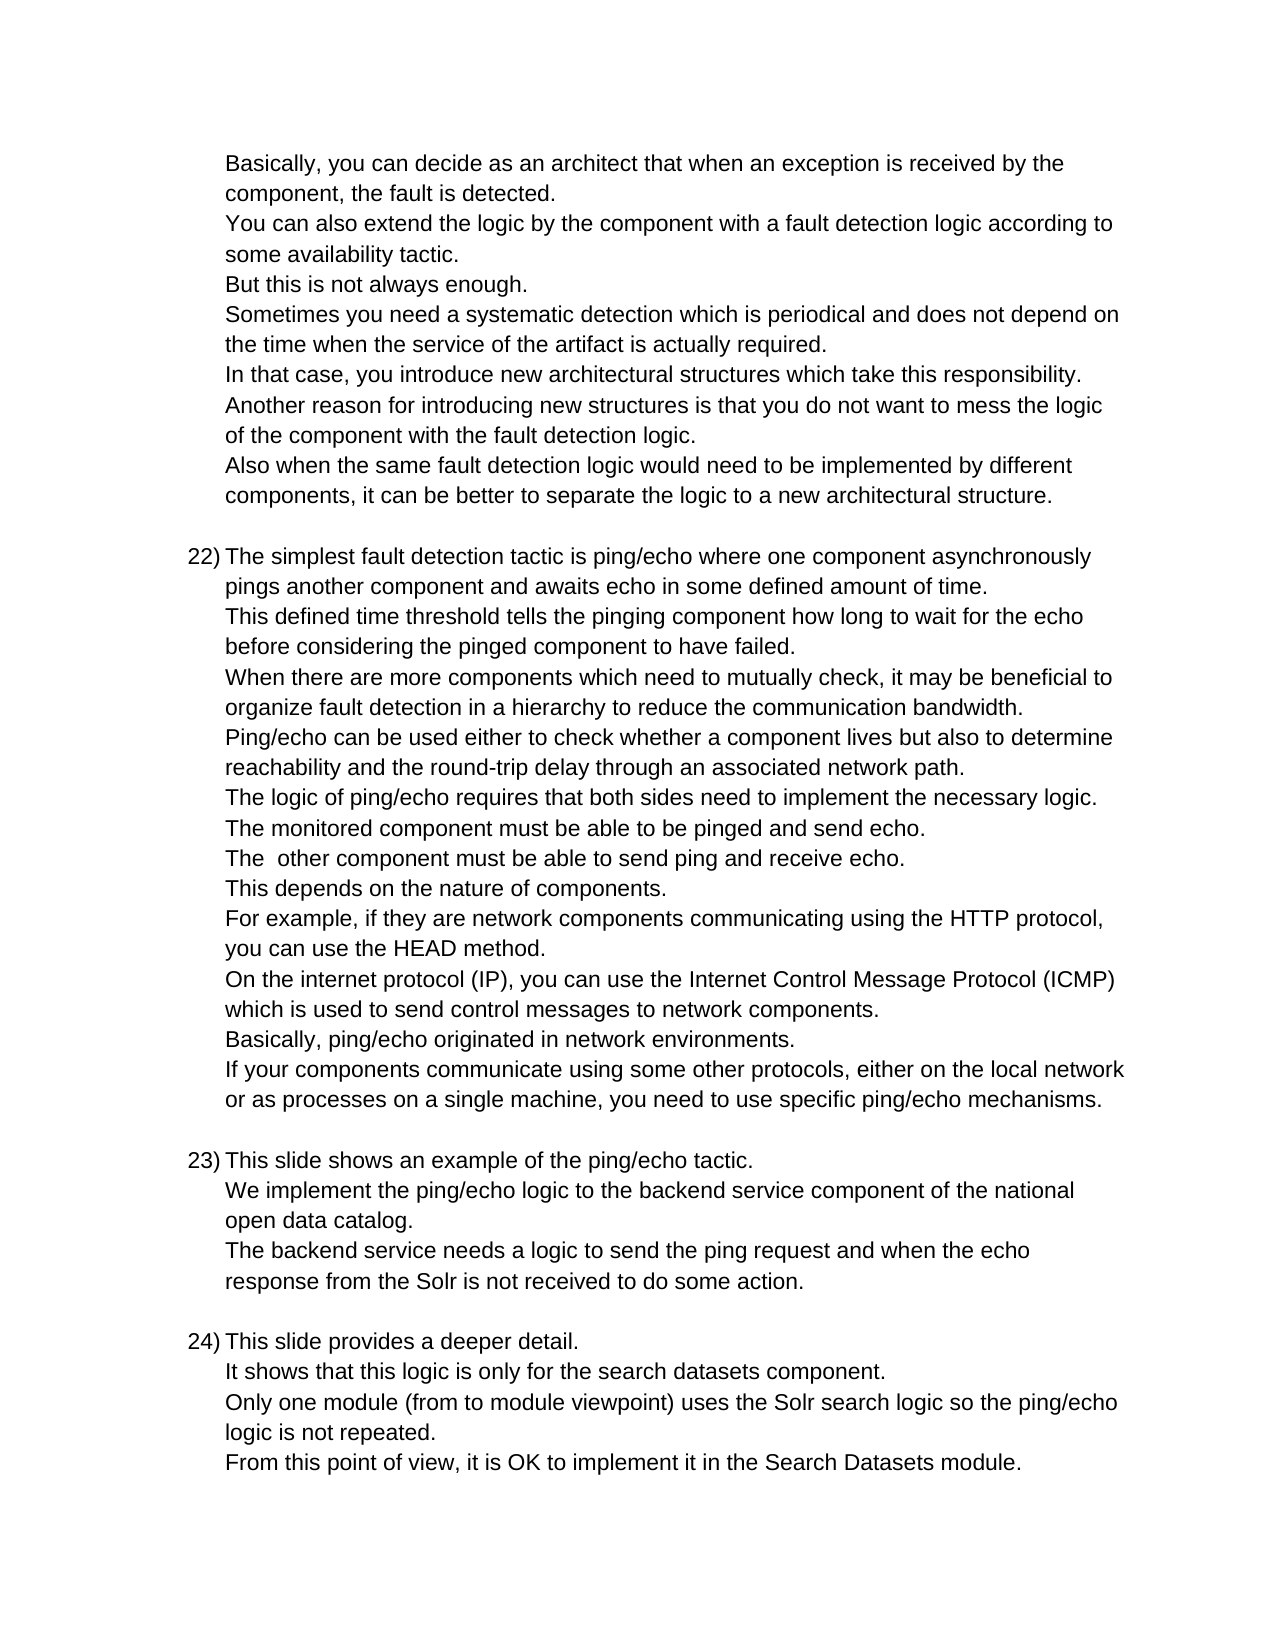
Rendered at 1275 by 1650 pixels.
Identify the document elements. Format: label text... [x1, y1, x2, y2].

text In that case, you introduce new architectural structures which take this responsibility. [225, 361, 1125, 388]
text The monitored component must be able to be pinged and send echo. [225, 814, 1125, 841]
text We implement the ping/echo logic to the backend service component of the national open data catalog. [225, 1177, 1125, 1234]
text But this is not always enough. [225, 271, 1125, 297]
text On the internet protocol (IP), you can use the Internet Control Message Protocol (ICMP) which is used to send control messages to network components. [225, 966, 1125, 1022]
text Only one module (from to module viewpoint) uses the Solr search logic so the ping/echo logic is not repeated. [225, 1388, 1125, 1445]
text If your components communicate using some other protocols, either on the local network or as processes on a single machine, you need to use specific ping/echo mechanisms. [225, 1056, 1125, 1113]
text Basically, ping/echo originated in network environments. [225, 1026, 1125, 1052]
text Ping/echo can be used either to check whether a component lives but also to determine reachability and the round-trip delay through an associated network path. [225, 724, 1125, 781]
text The logic of ping/echo requires that both sides need to implement the necessary logic. [225, 784, 1125, 811]
text When there are more components which need to mutually check, it may be beneficial to organize fault detection in a hierarchy to reduce the communication bandwidth. [225, 663, 1125, 720]
list This slide shows an example of the ping/echo tactic. [187, 1147, 1125, 1173]
text The other component must be able to send ping and receive echo. [225, 845, 1125, 871]
text The backend service needs a logic to send the ping request and when the echo response from the Solr is not received to do some action. [225, 1237, 1125, 1294]
text This defined time threshold tells the pinging component how long to wait for the echo before considering the pinged component to have failed. [225, 603, 1125, 660]
text Sometimes you need a systematic detection which is periodical and does not depend on the time when the service of the artifact is actually required. [225, 301, 1125, 358]
text Basically, you can decide as an architect that when an exception is received by the component, the fault is detected. [225, 150, 1125, 207]
text From this point of view, it is OK to implement it in the Search Datasets module. [225, 1449, 1125, 1475]
list This slide provides a deeper detail. [187, 1328, 1125, 1354]
text This depends on the nature of components. [225, 875, 1125, 901]
text You can also extend the logic by the component with a fault detection logic according to some availability tactic. [225, 210, 1125, 267]
text Another reason for introducing new structures is that you do not want to mess the logic of the component with the fault detection logic. [225, 392, 1125, 448]
text For example, if they are network components communicating using the HTTP protocol, you can use the HEAD method. [225, 905, 1125, 962]
text It shows that this logic is only for the search datasets component. [225, 1358, 1125, 1385]
text Also when the same fault detection logic would need to be implemented by different components, it can be better to separate the logic to a new architectural structure. [225, 452, 1125, 509]
list The simplest fault detection tactic is ping/echo where one component asynchronously pings another component and awaits echo in some defined amount of time. [187, 543, 1125, 599]
